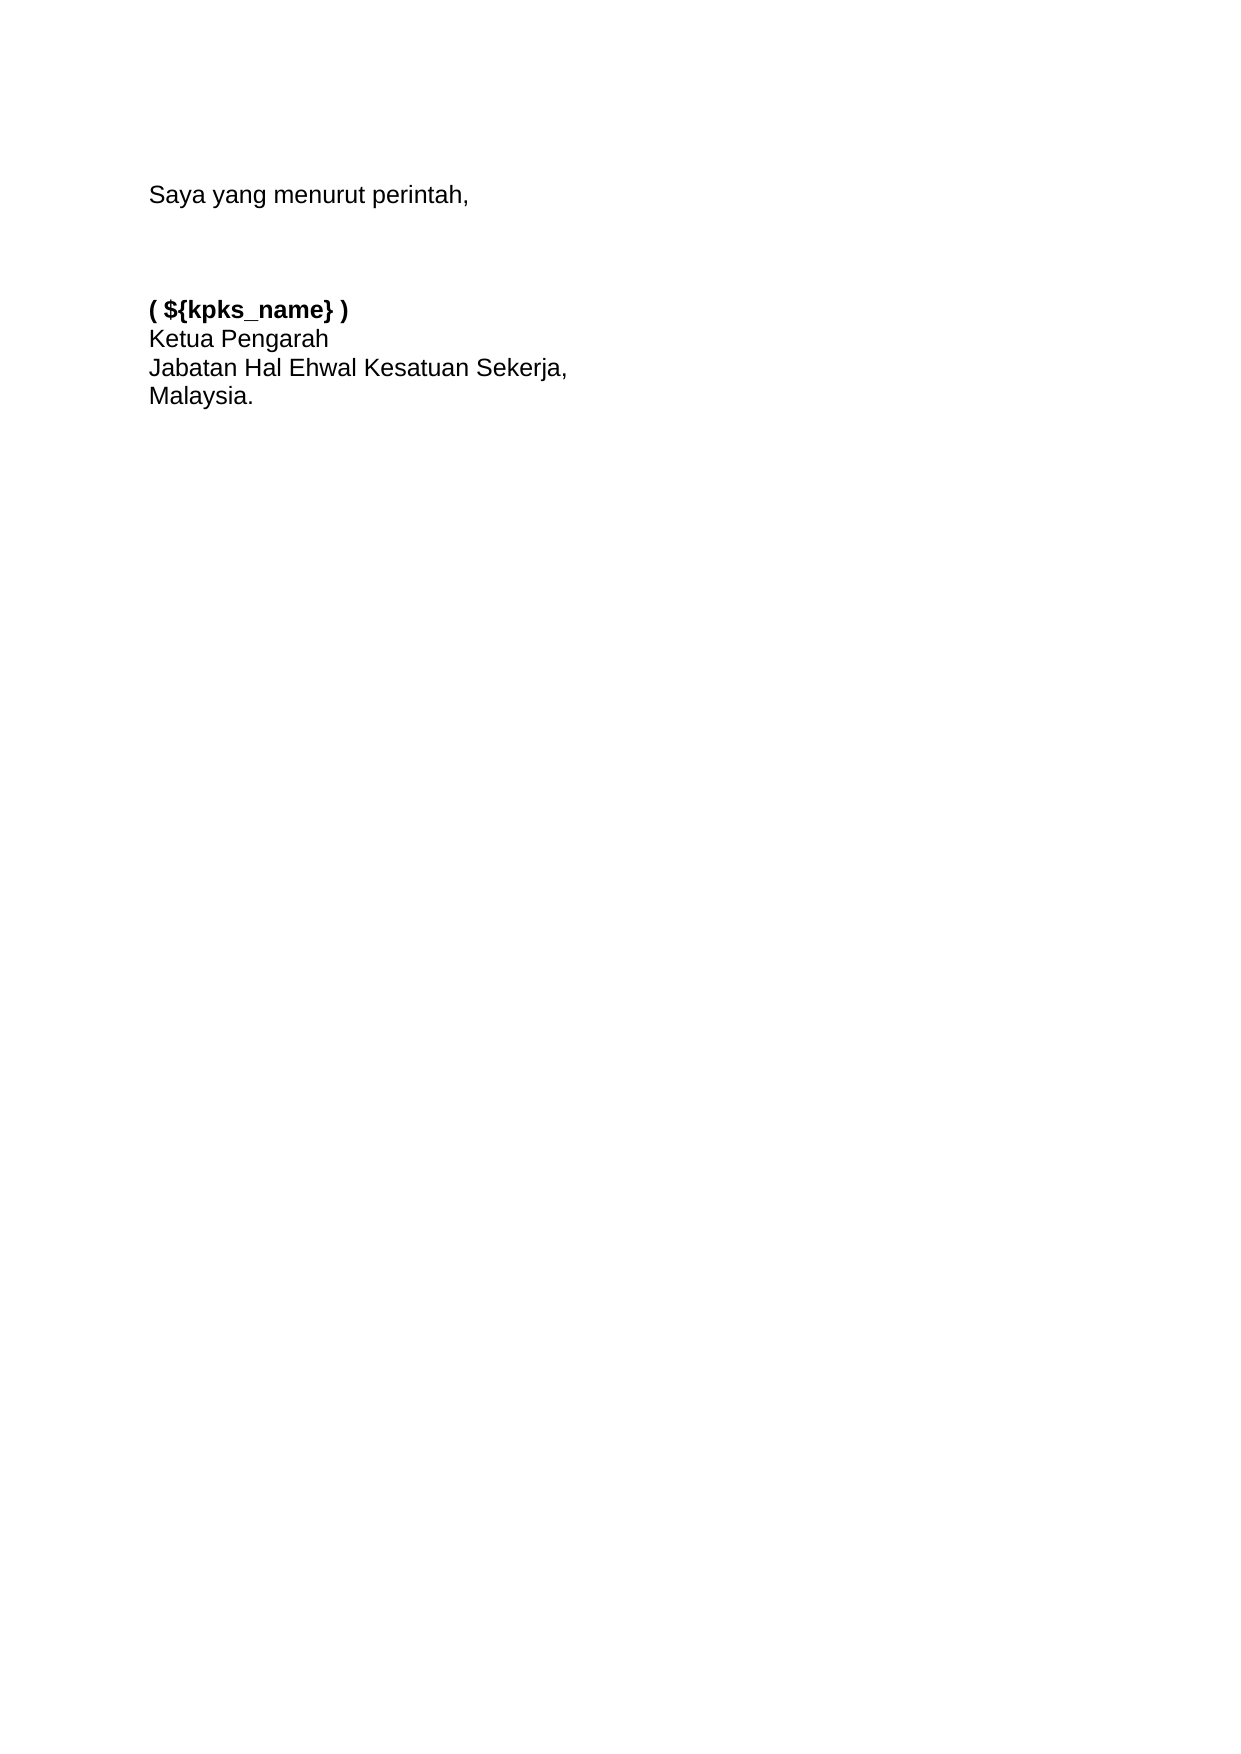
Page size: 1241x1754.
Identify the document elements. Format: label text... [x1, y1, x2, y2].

text ( ${kpks_name} ) [148, 295, 1108, 324]
text Saya yang menurut perintah, [148, 180, 1108, 209]
text Malaysia. [148, 381, 1108, 410]
text Jabatan Hal Ehwal Kesatuan Sekerja, [148, 352, 1108, 381]
text Ketua Pengarah [148, 324, 1108, 352]
